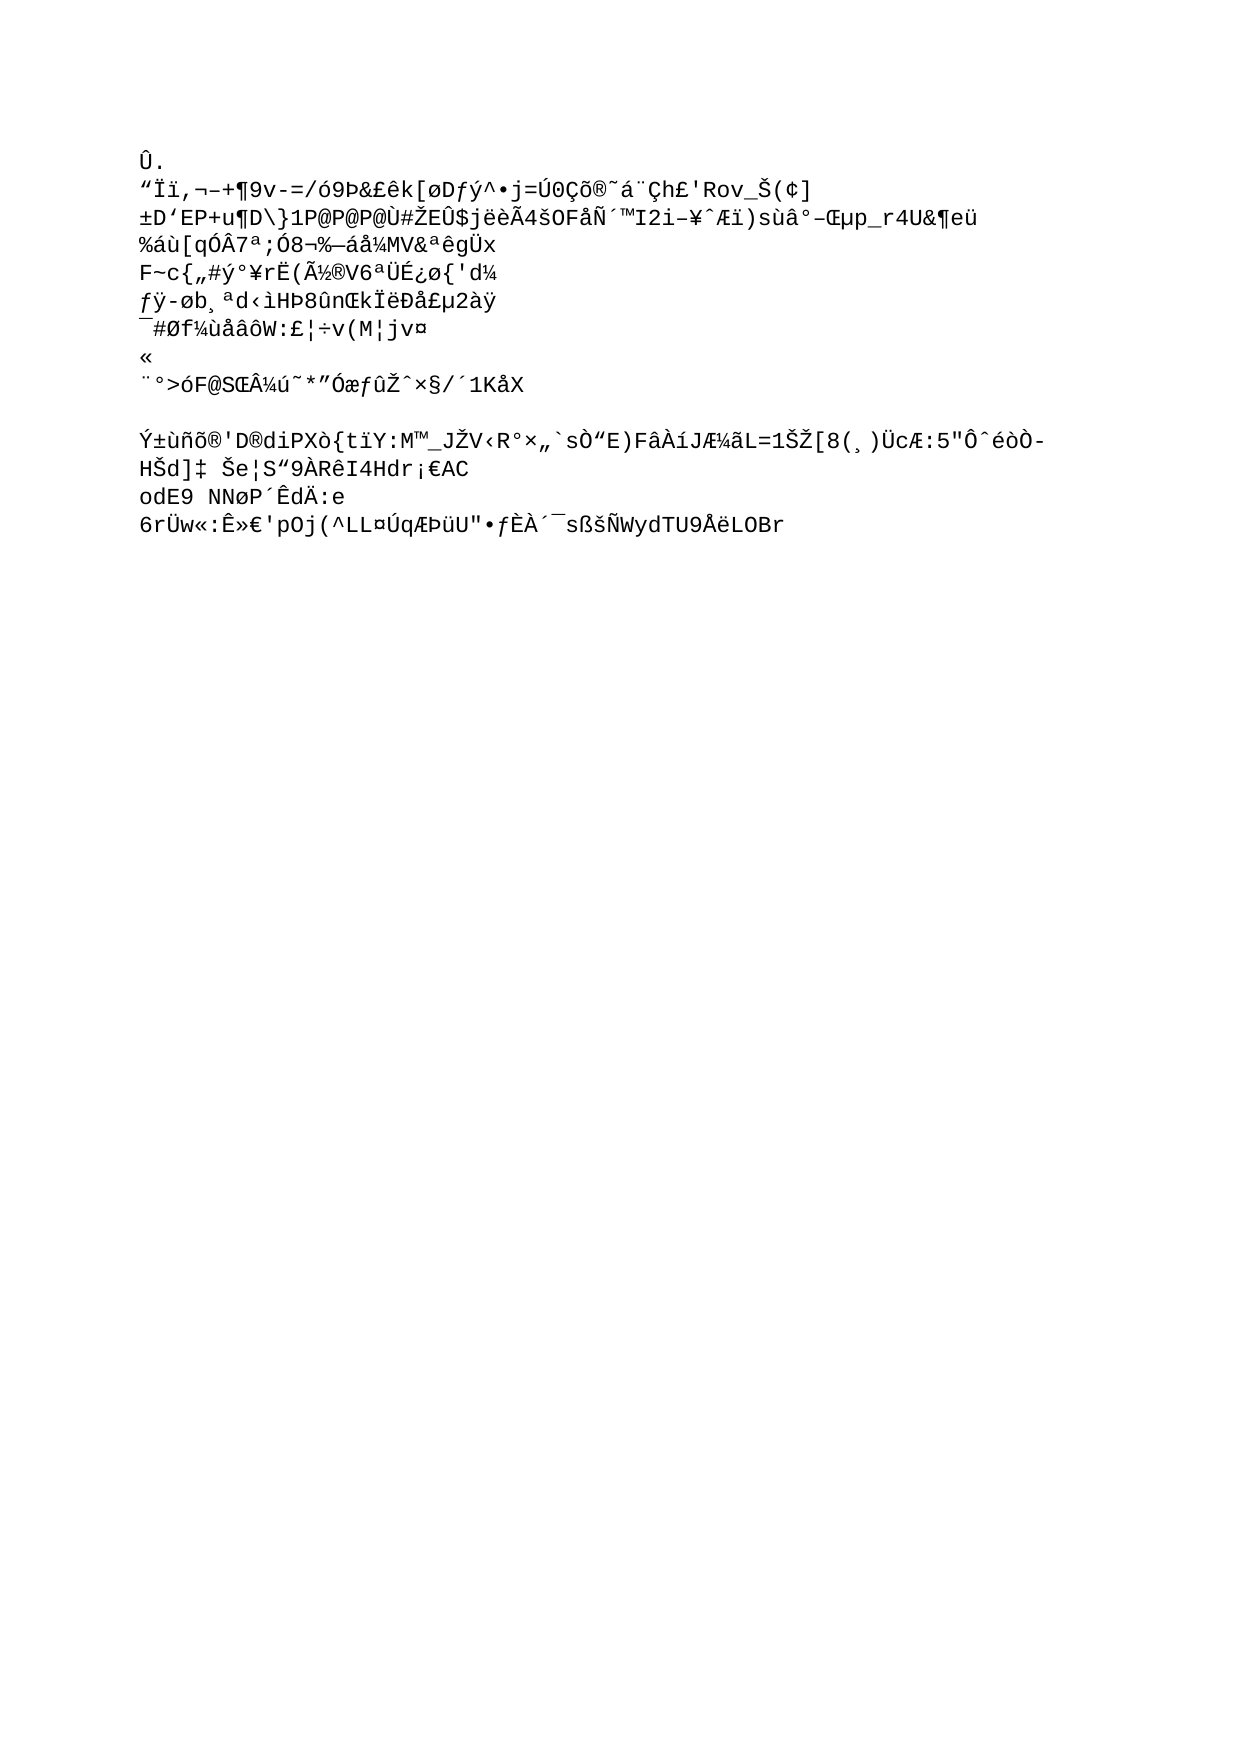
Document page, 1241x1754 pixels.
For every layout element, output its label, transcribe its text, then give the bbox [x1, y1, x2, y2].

text ?Ýluùû}*”_Ry‡‹-Ò·îX*ö ŠÕR¿ÂK•='BÕnæÅžu"#ŒŸéøVñÂÔ—ÃþF2­¼Ž»Iøy¯Üí3Z5´nÌŒ¿/áœæ»éåu¤×4lŽ:˜Êkgs©ÒþYª+jr³ƒ÷c ~UéSÉé¥ï3ŽXé=‘½eàÛ. “Ïï,¬–+¶9v-=/ó9Þ&£êk[øDƒý^•j=Ú0Çõ®˜á¨Çh£'Rov_Š(¢]±D‘EP+u¶D\}1P@P@P@Ù#ŽEÛ$jëèÃ4šOFåÑ´™I2i–¥ˆÆï)sùâ°–Œµp_r4U&¶eü%áù[qÓÂ7ª;Ó8¬%—áå¼MV&ªêgÜx F~c{„#ý°¥rË(Ã½®V6ªÜÉ¿ø{'d¼ ƒÿ-øb¸ªd‹ìHÞ8ûnŒkÏëÐå£µ2àÿ ¯#Øf¼ùåâôW:£¦÷v(M¦jv¤ « ¨°>óF@SŒÂ¼ú˜*”ÓæƒûŽˆ×§/´1KåX Ý±ùñõ®'D®diPXò{tïY:M™_JŽV‹R°×„`sÒ“E)FâÀíJÆ¼ãL=1ŠŽ[8(¸)ÜcÆ:5"ÔˆéòÒ-HŠd]‡ Še¦S“9ÀRêI4Hdr¡€AC odE9 NNøP´ÊdÄ:e 6rÜw«:Ê»€'pOj(^LL¤ÚqÆÞüU" •ƒÈÀ´¯sßšÑWydTU9ÅëLOBrvŒ·¯cZÙAp ÏÊ2:â©hF7]ÄJ±¤£«+oÀª-€YººXòÅ¶·÷Gz‘ÏxÈ„,€(ç-¿ ~E‹}T’»Xvµ 0èmÚ^BIa2’ÃœÞÄ—A7‘´Rà‚?:Òè‹XÁY$Óµ6‹‘ 8ŽãK™ìKFºé¼Œ¨Ò©èS¹TÃpzŠ{ X¡©[ààGÖÐv"Ú ¼]qáÍ{lò„µ‘vÊ¤g€zàsŸsë^ÎéKW¡çb(ó#éh¤IbIbpèà2°9-†¾­;«£ÇØu0 [139, 150, 1101, 539]
